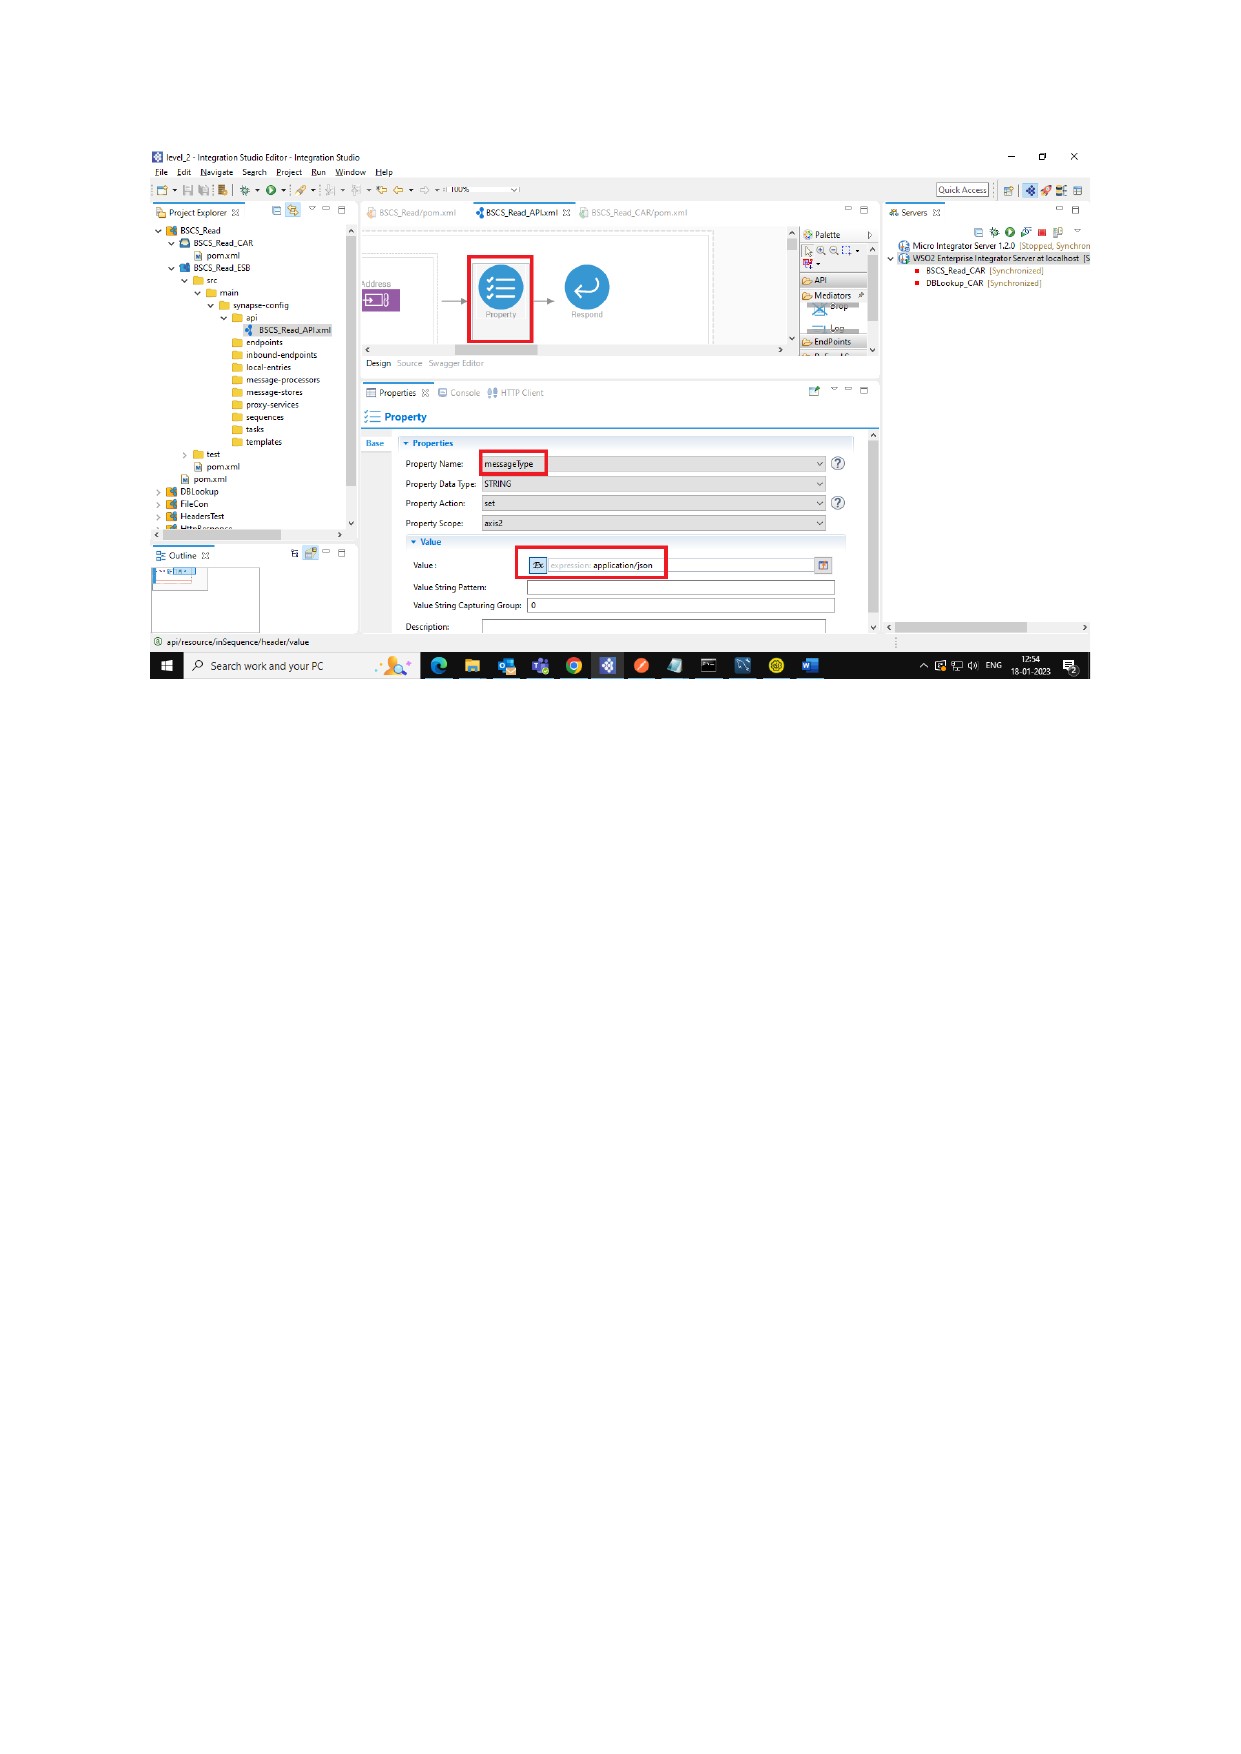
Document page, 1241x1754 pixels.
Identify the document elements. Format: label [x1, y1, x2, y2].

picture [150, 150, 1091, 679]
